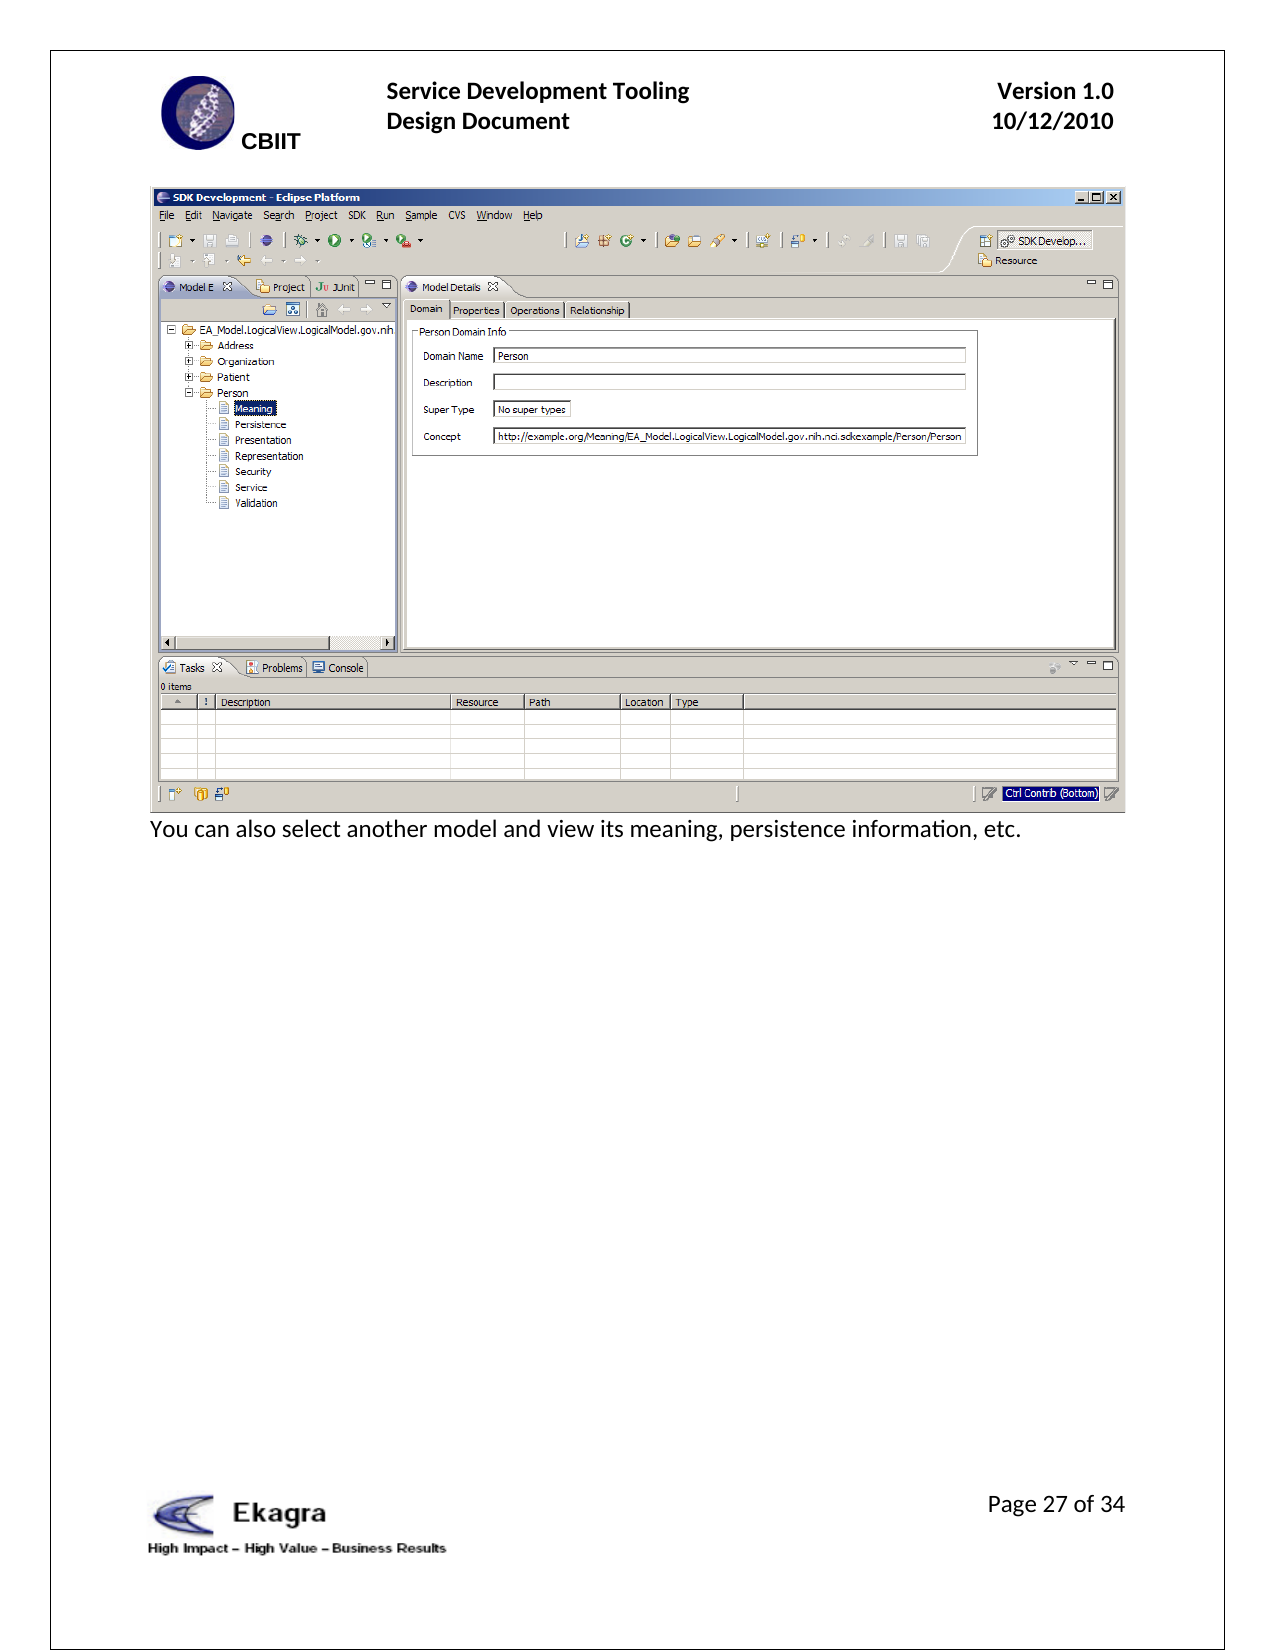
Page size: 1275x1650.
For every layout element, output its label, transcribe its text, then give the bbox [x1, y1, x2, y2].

picture [138, 1488, 454, 1561]
picture [150, 186, 1125, 813]
text You can also select another model and view its meaning, persistence information, etc. [150, 813, 1125, 843]
picture [161, 76, 235, 150]
